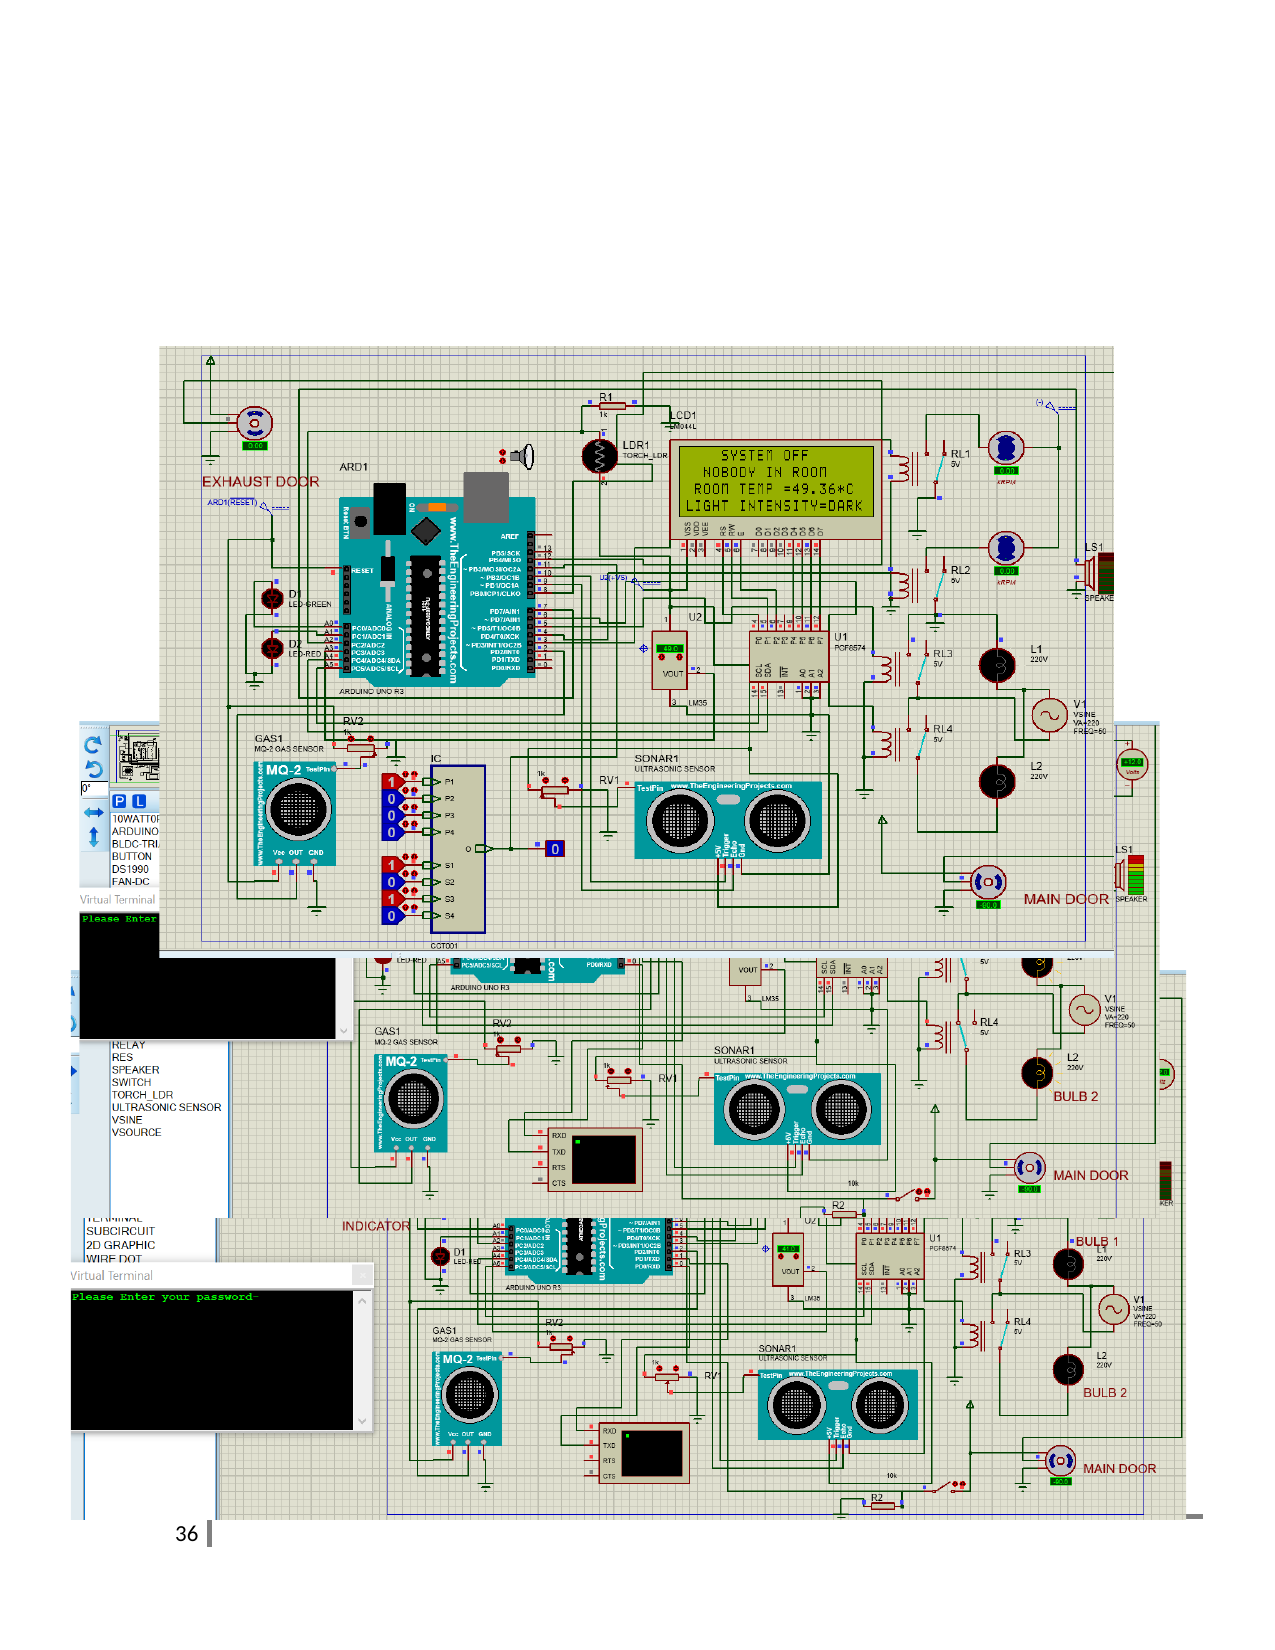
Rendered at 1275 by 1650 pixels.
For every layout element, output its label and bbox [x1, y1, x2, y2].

picture [70, 346, 1187, 1520]
